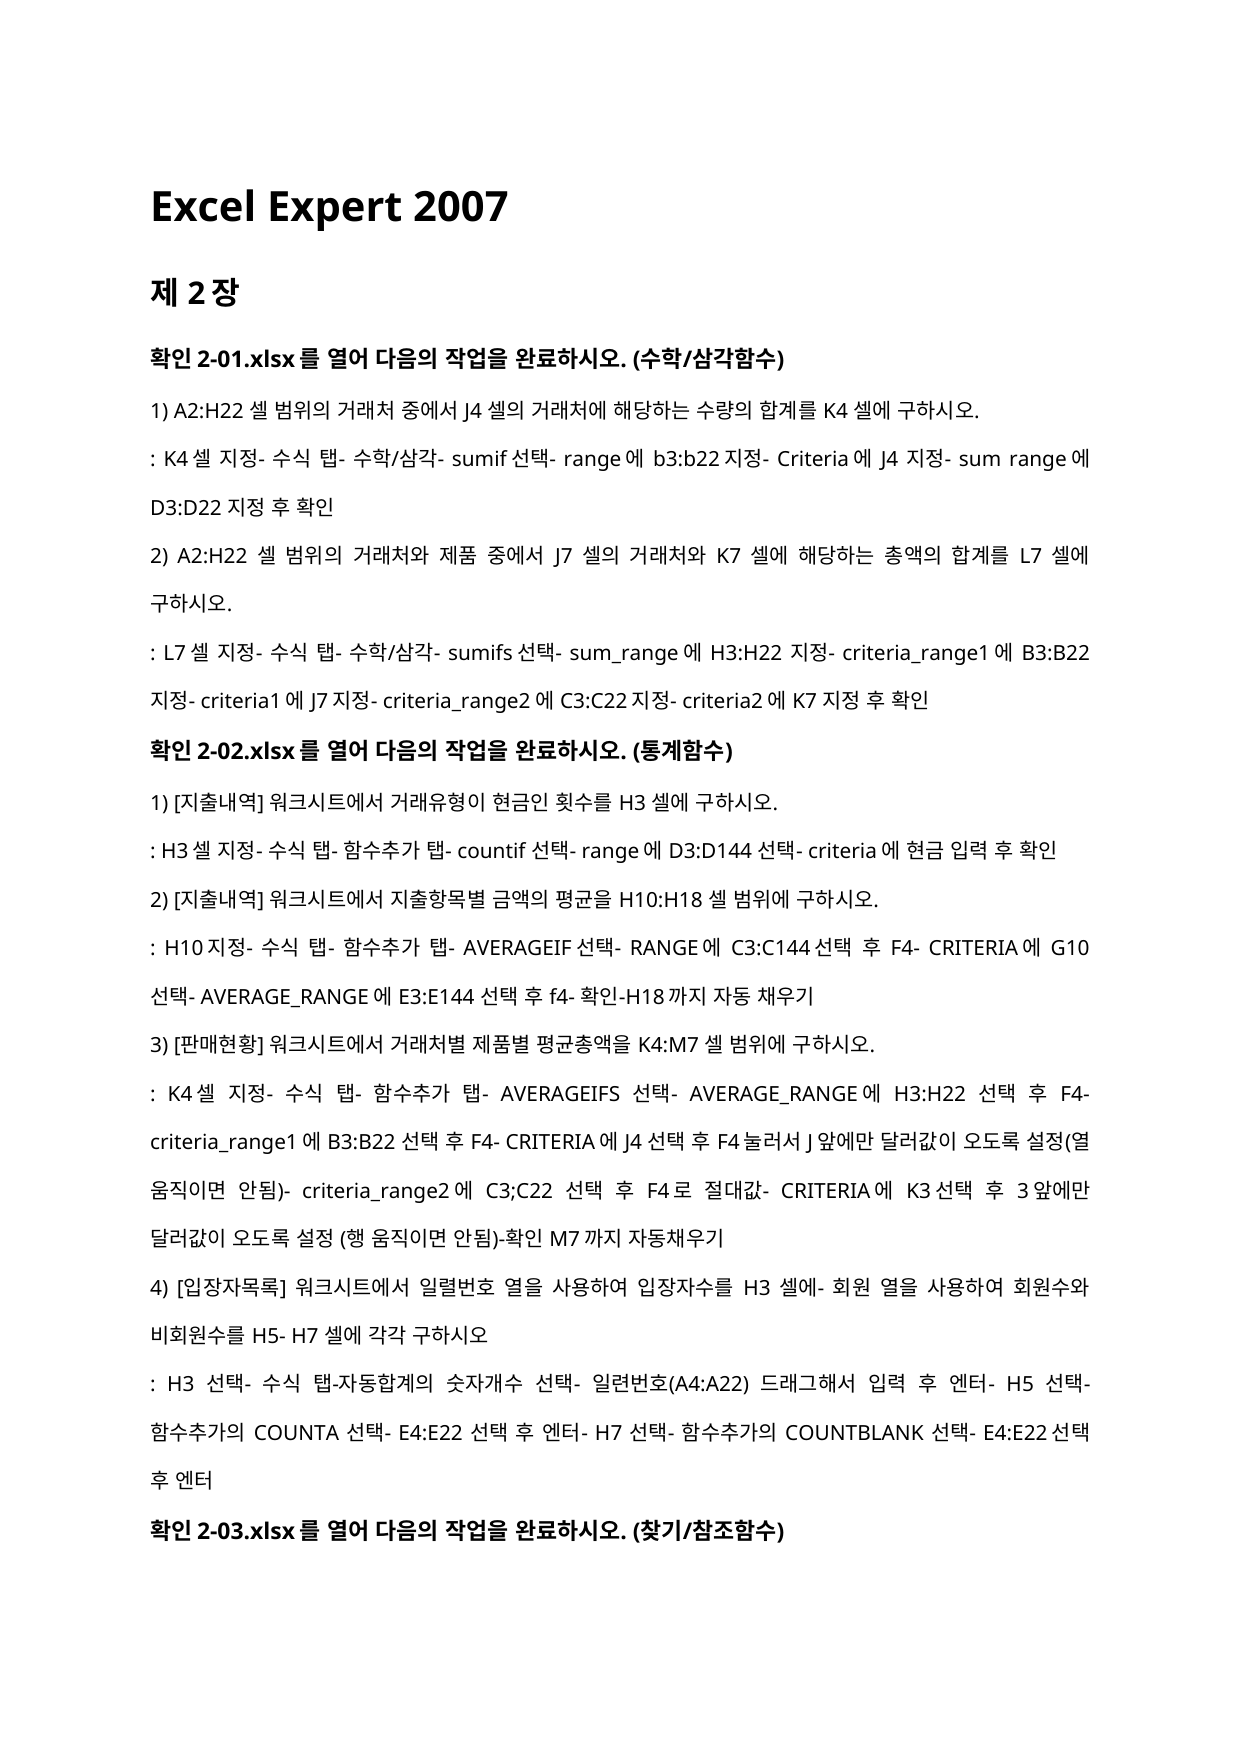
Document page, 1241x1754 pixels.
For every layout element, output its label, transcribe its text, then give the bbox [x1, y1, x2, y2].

text : K4셀 지정- 수식 탭- 수학/삼각- sumif선택- range에 b3:b22지정- Criteria에 J4 지정- sum range에 D3:D22 지정 후 확인 [150, 442, 1090, 521]
text Excel Expert 2007 [150, 177, 1090, 234]
text 확인2-03.xlsx를 열어 다음의 작업을 완료하시오. (찾기/참조함수) [150, 1513, 1090, 1546]
text 2) [지출내역] 워크시트에서 지출항목별 금액의 평균을 H10:H18 셀 범위에 구하시오. [150, 883, 1090, 913]
text : H3 선택- 수식 탭-자동합계의 숫자개수 선택- 일련번호(A4:A22) 드래그해서 입력 후 엔터- H5 선택- 함수추가의 COUNTA 선택- E4:E22 선택 후 엔터- H7 선택- 함수추가의 COUNTBLANK 선택- E4:E22선택 후 엔터 [150, 1368, 1090, 1495]
text 4) [입장자목록] 워크시트에서 일렬번호 열을 사용하여 입장자수를 H3 셀에- 회원 열을 사용하여 회원수와 비회원수를 H5- H7 셀에 각각 구하시오 [150, 1271, 1090, 1349]
text : H10지정- 수식 탭- 함수추가 탭- AVERAGEIF선택- RANGE에 C3:C144선택 후 F4- CRITERIA에 G10선택- AVERAGE_RANGE에 E3:E144 선택 후 f4- 확인-H18까지 자동 채우기 [150, 932, 1090, 1010]
text 확인2-01.xlsx를 열어 다음의 작업을 완료하시오. (수학/삼각함수) [150, 341, 1090, 374]
text : L7셀 지정- 수식 탭- 수학/삼각- sumifs선택- sum_range에 H3:H22 지정- criteria_range1에 B3:B22지정- criteria1에 J7지정- criteria_range2에 C3:C22지정- criteria2에 K7 지정 후 확인 [150, 636, 1090, 715]
text 2) A2:H22 셀 범위의 거래처와 제품 중에서 J7 셀의 거래처와 K7 셀에 해당하는 총액의 합계를 L7 셀에 구하시오. [150, 539, 1090, 618]
text : K4셀 지정- 수식 탭- 함수추가 탭- AVERAGEIFS 선택- AVERAGE_RANGE에 H3:H22 선택 후 F4- criteria_range1에 B3:B22 선택 후 F4- CRITERIA에 J4 선택 후 F4눌러서 J앞에만 달러값이 오도록 설정(열 움직이면 안됨)- criteria_range2에 C3;C22 선택 후 F4로 절대값- CRITERIA에 K3선택 후 3앞에만 달러값이 오도록 설정 (행 움직이면 안됨)-확인 M7까지 자동채우기 [150, 1077, 1090, 1253]
text 확인2-02.xlsx를 열어 다음의 작업을 완료하시오. (통계함수) [150, 733, 1090, 766]
text 3) [판매현황] 워크시트에서 거래처별 제품별 평균총액을 K4:M7 셀 범위에 구하시오. [150, 1028, 1090, 1059]
text : H3셀 지정- 수식 탭- 함수추가 탭- countif 선택- range에 D3:D144 선택- criteria에 현금 입력 후 확인 [150, 835, 1090, 865]
text 1) [지출내역] 워크시트에서 거래유형이 현금인 횟수를 H3 셀에 구하시오. [150, 786, 1090, 817]
text 제 2장 [150, 268, 1090, 313]
text 1) A2:H22 셀 범위의 거래처 중에서 J4 셀의 거래처에 해당하는 수량의 합계를 K4 셀에 구하시오. [150, 394, 1090, 424]
